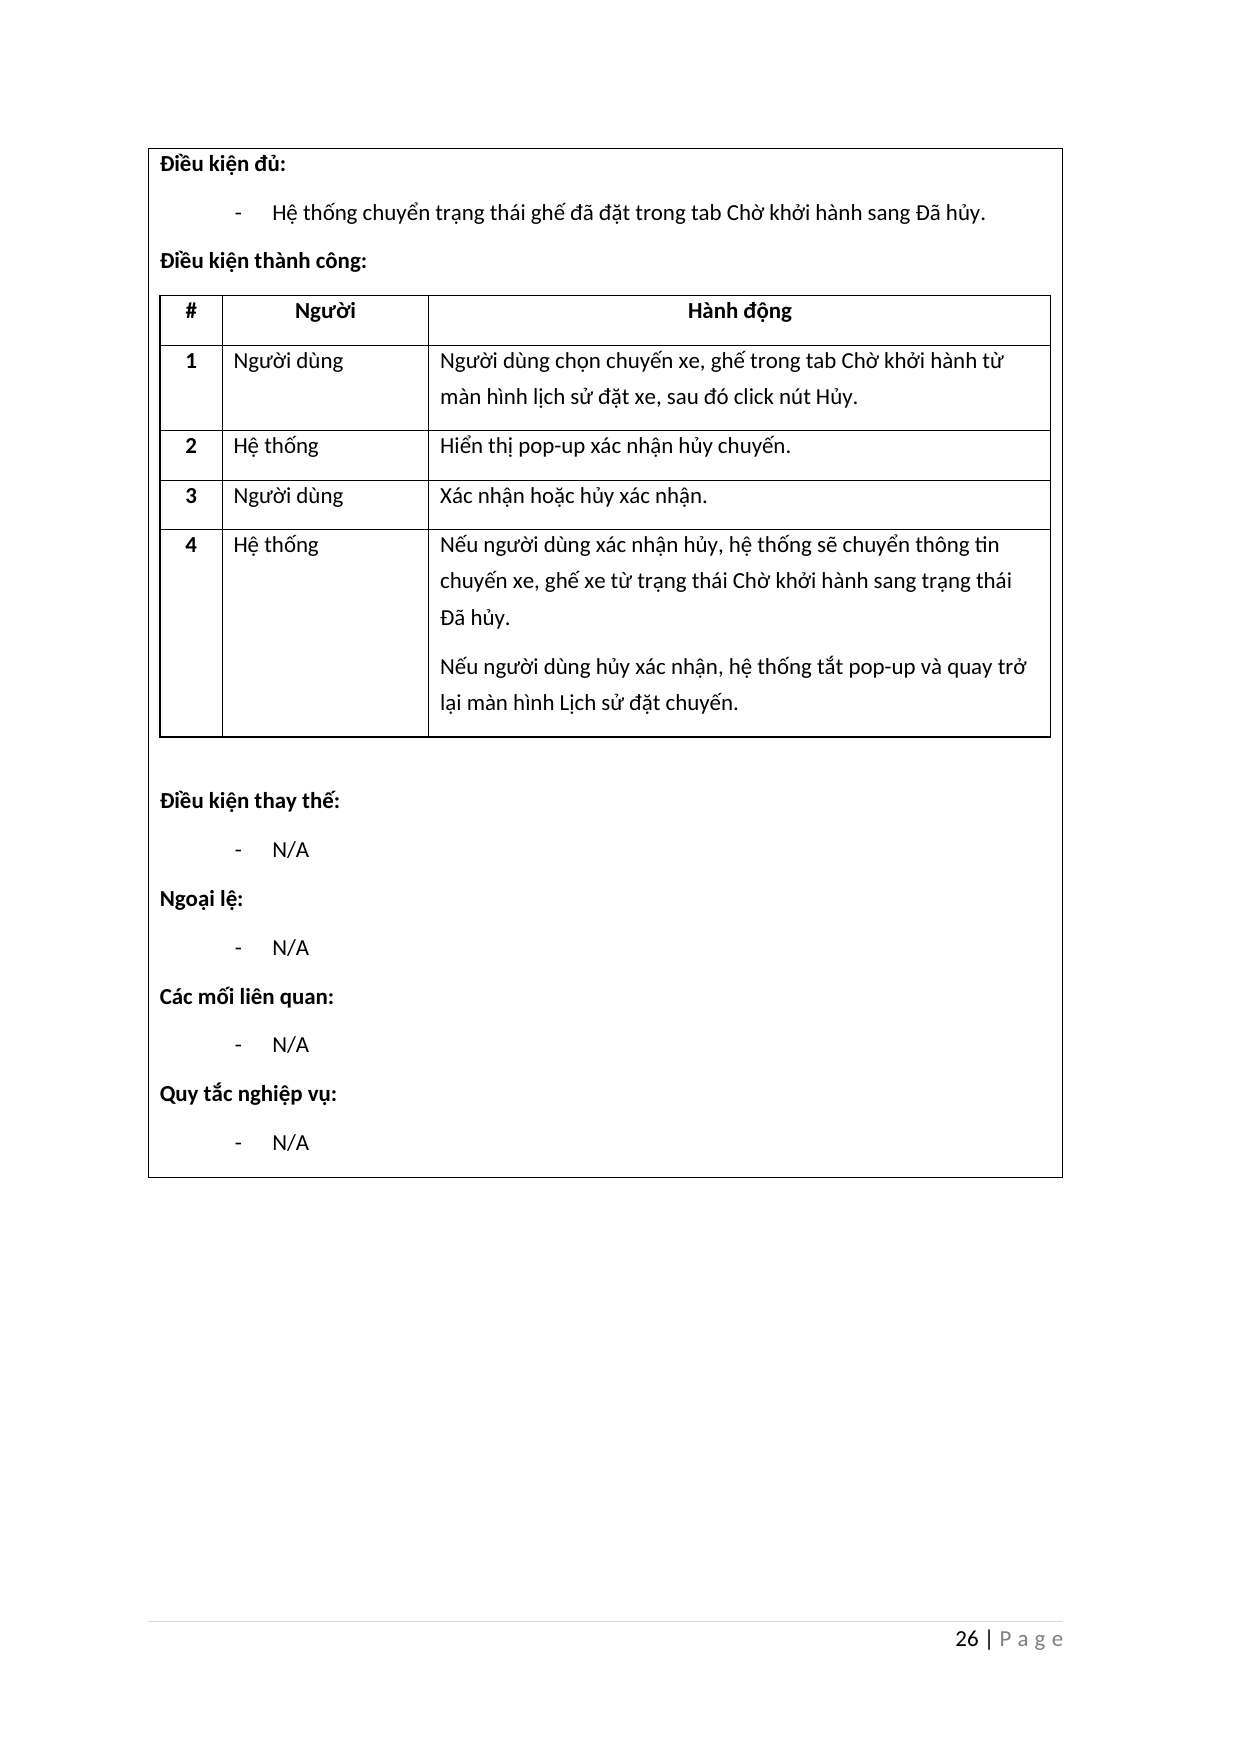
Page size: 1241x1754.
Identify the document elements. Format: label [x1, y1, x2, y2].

table_header [149, 149, 1062, 1177]
